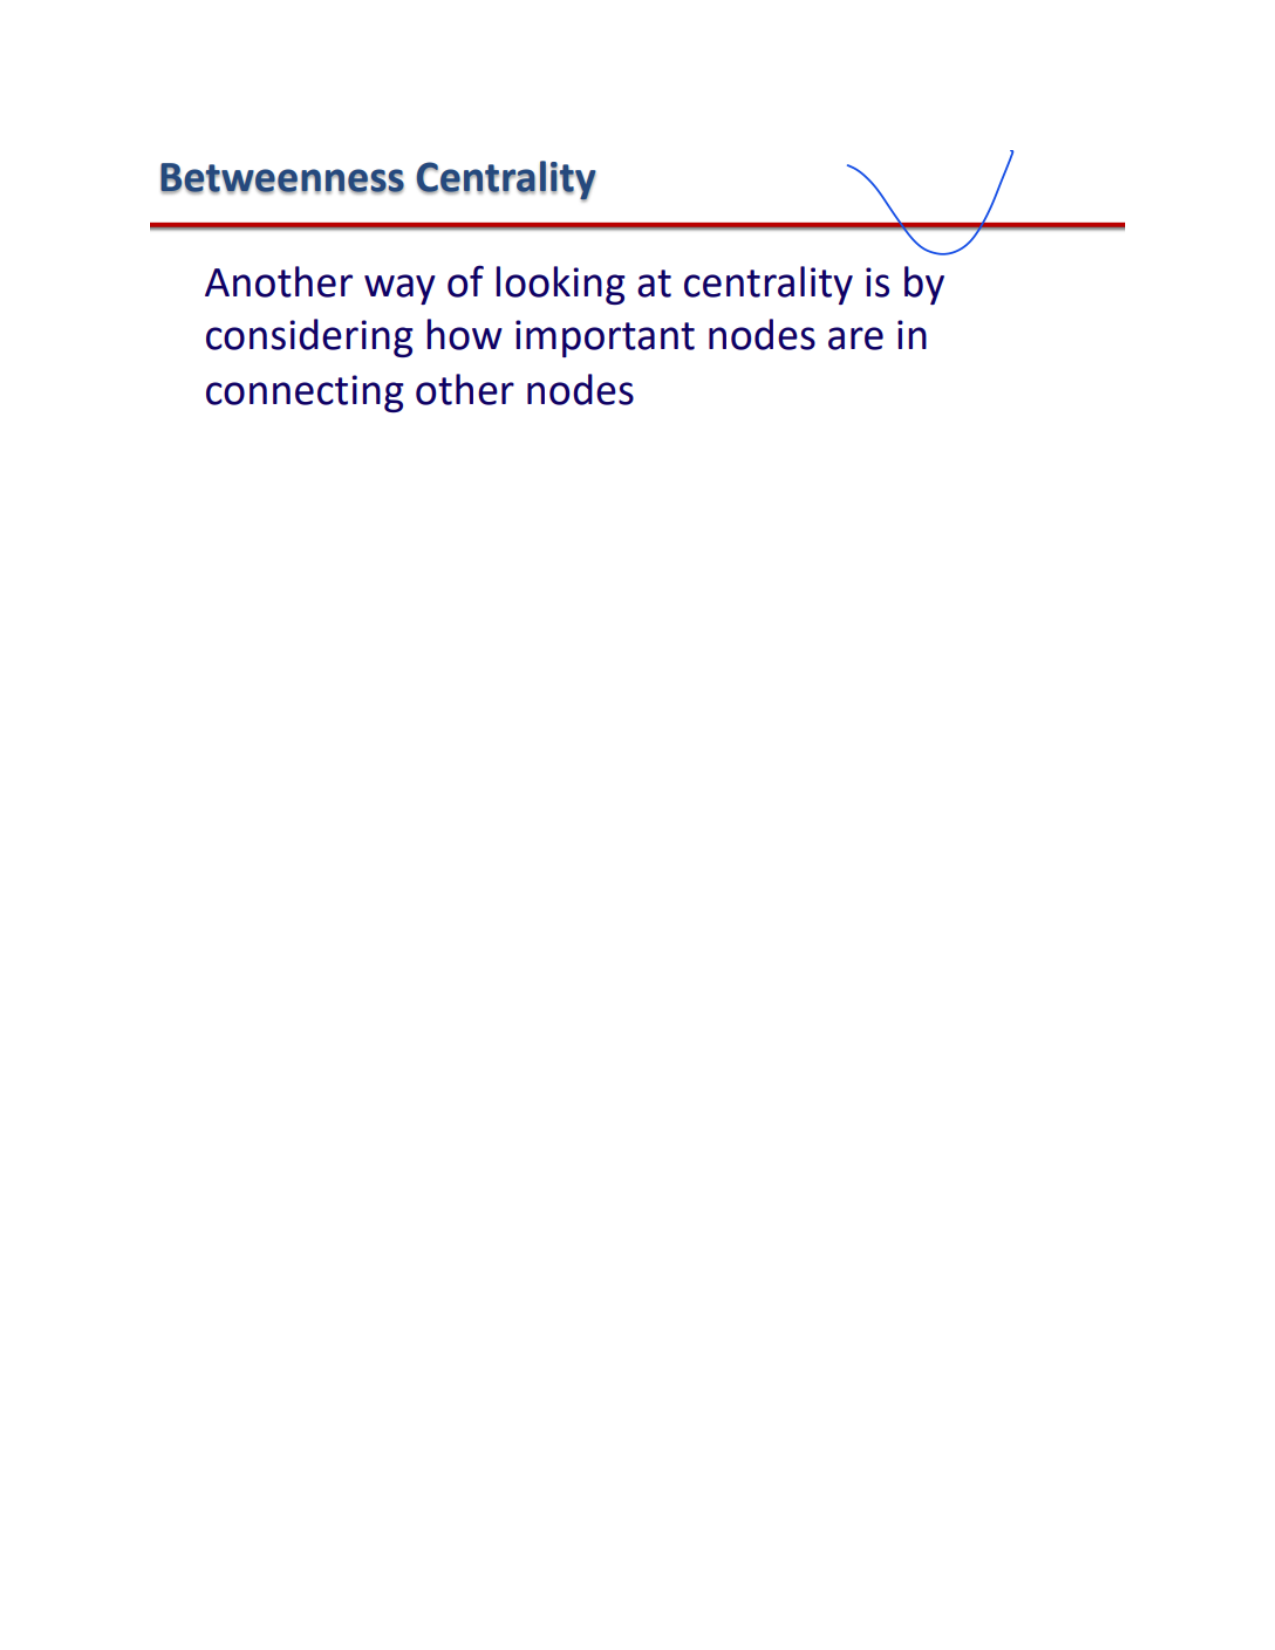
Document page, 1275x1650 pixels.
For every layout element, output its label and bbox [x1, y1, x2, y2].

picture [150, 150, 1125, 435]
